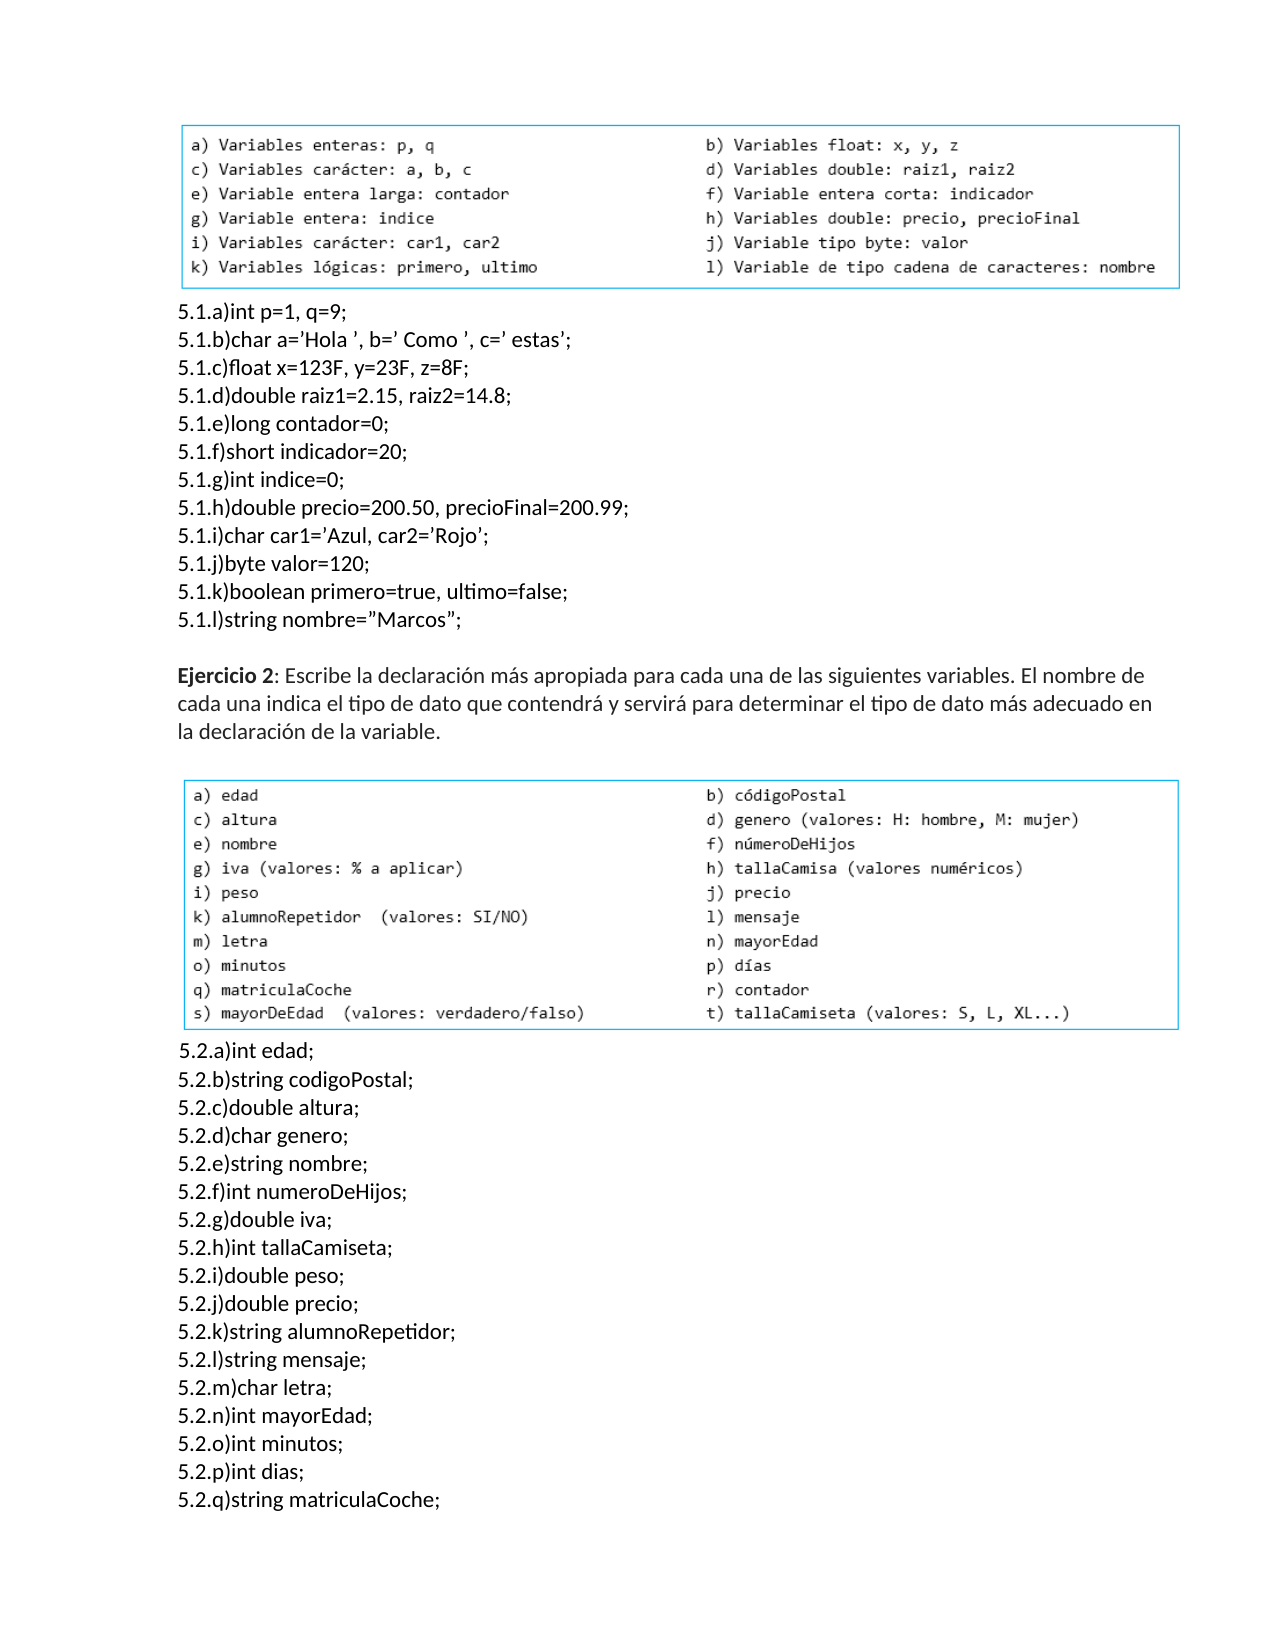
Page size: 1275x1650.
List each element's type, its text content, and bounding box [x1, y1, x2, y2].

text 5.2.e)string nombre; [177, 1149, 1157, 1177]
text 5.2.i)double peso; [177, 1261, 1157, 1289]
text 5.1.k)boolean primero=true, ultimo=false; [177, 577, 1157, 605]
text 5.1.d)double raiz1=2.15, raiz2=14.8; [177, 381, 1157, 409]
text 5.2.o)int minutos; [177, 1429, 1157, 1457]
text 5.1.g)int indice=0; [177, 465, 1157, 493]
text 5.2.g)double iva; [177, 1205, 1157, 1233]
text 5.1.e)long contador=0; [177, 409, 1157, 437]
text 5.2.n)int mayorEdad; [177, 1401, 1157, 1429]
text 5.1.a)int p=1, q=9; [177, 297, 1157, 325]
text 5.1.f)short indicador=20; [177, 437, 1157, 465]
text 5.2.j)double precio; [177, 1289, 1157, 1317]
text 5.1.c)float x=123F, y=23F, z=8F; [177, 353, 1157, 381]
picture [177, 118, 1187, 297]
text 5.2.a)int edad; [148, 1037, 1157, 1065]
text 5.2.h)int tallaCamiseta; [177, 1233, 1157, 1261]
text 5.1.j)byte valor=120; [177, 549, 1157, 577]
text Ejercicio 2: Escribe la declaración más apropiada para cada una de las siguientes variables. El nombre de cada una indica el tipo de dato que contendrá y servirá para determinar el tipo de dato más adecuado en la declaración de la variable. [441, 661, 1157, 745]
text 5.1.h)double precio=200.50, precioFinal=200.99; [177, 493, 1157, 521]
text 5.2.k)string alumnoRepetidor; [177, 1317, 1157, 1345]
text 5.2.f)int numeroDeHijos; [177, 1177, 1157, 1205]
text 5.2.p)int dias; [177, 1457, 1157, 1485]
text 5.2.l)string mensaje; [177, 1345, 1157, 1373]
text 5.1.i)char car1=’Azul, car2=’Rojo’; [177, 521, 1157, 549]
picture [177, 773, 1187, 1037]
text 5.1.l)string nombre=”Marcos”; [177, 605, 1157, 633]
text 5.1.b)char a=’Hola ’, b=’ Como ’, c=’ estas’; [177, 325, 1157, 353]
text 5.2.b)string codigoPostal; [177, 1065, 1157, 1093]
text 5.2.d)char genero; [177, 1121, 1157, 1149]
text 5.2.q)string matriculaCoche; [177, 1485, 1157, 1513]
text 5.2.c)double altura; [177, 1093, 1157, 1121]
text 5.2.m)char letra; [177, 1373, 1157, 1401]
